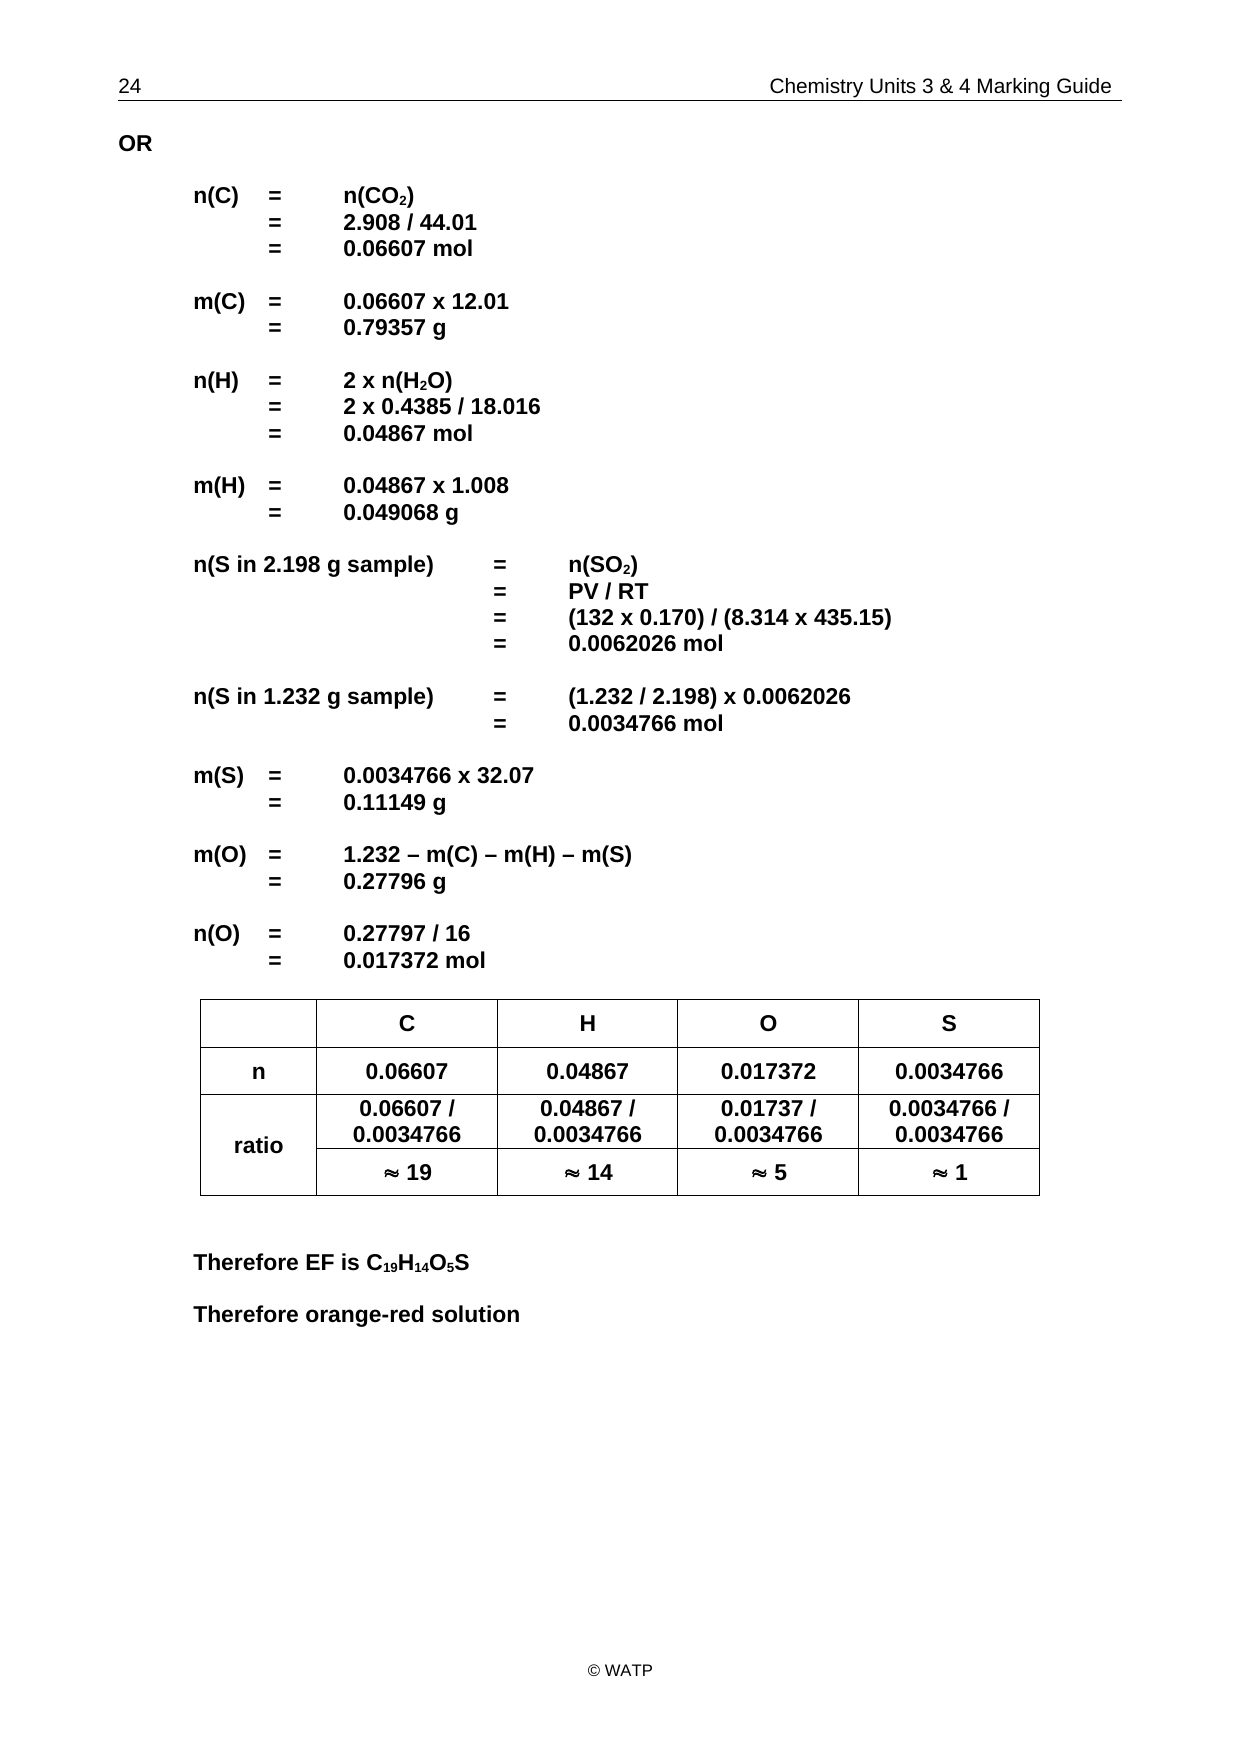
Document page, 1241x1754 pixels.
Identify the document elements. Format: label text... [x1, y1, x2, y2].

text = 0.0062026 mol [193, 630, 1122, 657]
text n(S in 1.232 g sample) = (1.232 / 2.198) x 0.0062026 [193, 683, 1122, 709]
text = 0.04867 mol [118, 419, 1122, 446]
table_header H [498, 1000, 677, 1047]
text = 0.27796 g [193, 868, 1122, 894]
text = 0.11149 g [193, 788, 1122, 815]
text OR [118, 130, 1122, 156]
text n(O) = 0.27797 / 16 [193, 920, 1122, 947]
table_cell 0.06607 [317, 1048, 497, 1094]
table_header O [678, 1000, 858, 1047]
text m(S) = 0.0034766 x 32.07 [193, 762, 1122, 788]
text = PV / RT [418, 578, 1122, 604]
text = (132 x 0.170) / (8.314 x 435.15) [193, 604, 1122, 630]
table_cell n [201, 1048, 316, 1094]
table_header C [317, 1000, 497, 1047]
table_cell 0.06607 / 0.0034766 [317, 1095, 497, 1148]
table_cell ratio [201, 1095, 316, 1195]
table_cell 1 [859, 1149, 1039, 1195]
text = 0.049068 g [193, 499, 1122, 525]
table_header S [859, 1000, 1039, 1047]
text m(C) = 0.06607 x 12.01 [118, 288, 1122, 314]
table_cell 0.04867 [498, 1048, 677, 1094]
text = 0.79357 g [118, 314, 1122, 341]
table_cell 0.0034766 / 0.0034766 [859, 1095, 1039, 1148]
text n(S in 2.198 g sample) = n(SO2) [193, 551, 1122, 578]
text = 2.908 / 44.01 [193, 209, 1122, 235]
table_cell 14 [498, 1149, 677, 1195]
table_cell 5 [678, 1149, 858, 1195]
text = 2 x 0.4385 / 18.016 [193, 393, 1122, 419]
text n(C) = n(CO2) [118, 182, 1122, 209]
text Therefore EF is C19H14O5S [118, 1249, 1122, 1275]
table_header [201, 1000, 316, 1047]
text n(H) = 2 x n(H2O) [118, 367, 1122, 393]
text Therefore orange-red solution [118, 1301, 1122, 1328]
text = 0.06607 mol [118, 235, 1122, 261]
table_cell 0.04867 / 0.0034766 [498, 1095, 677, 1148]
table_cell 19 [317, 1149, 497, 1195]
table_cell 0.0034766 [859, 1048, 1039, 1094]
text = 0.017372 mol [193, 947, 1122, 973]
text m(H) = 0.04867 x 1.008 [193, 472, 1122, 499]
table_cell 0.01737 / 0.0034766 [678, 1095, 858, 1148]
text = 0.0034766 mol [193, 709, 1122, 736]
text m(O) = 1.232 – m(C) – m(H) – m(S) [193, 841, 1122, 868]
table_cell 0.017372 [678, 1048, 858, 1094]
